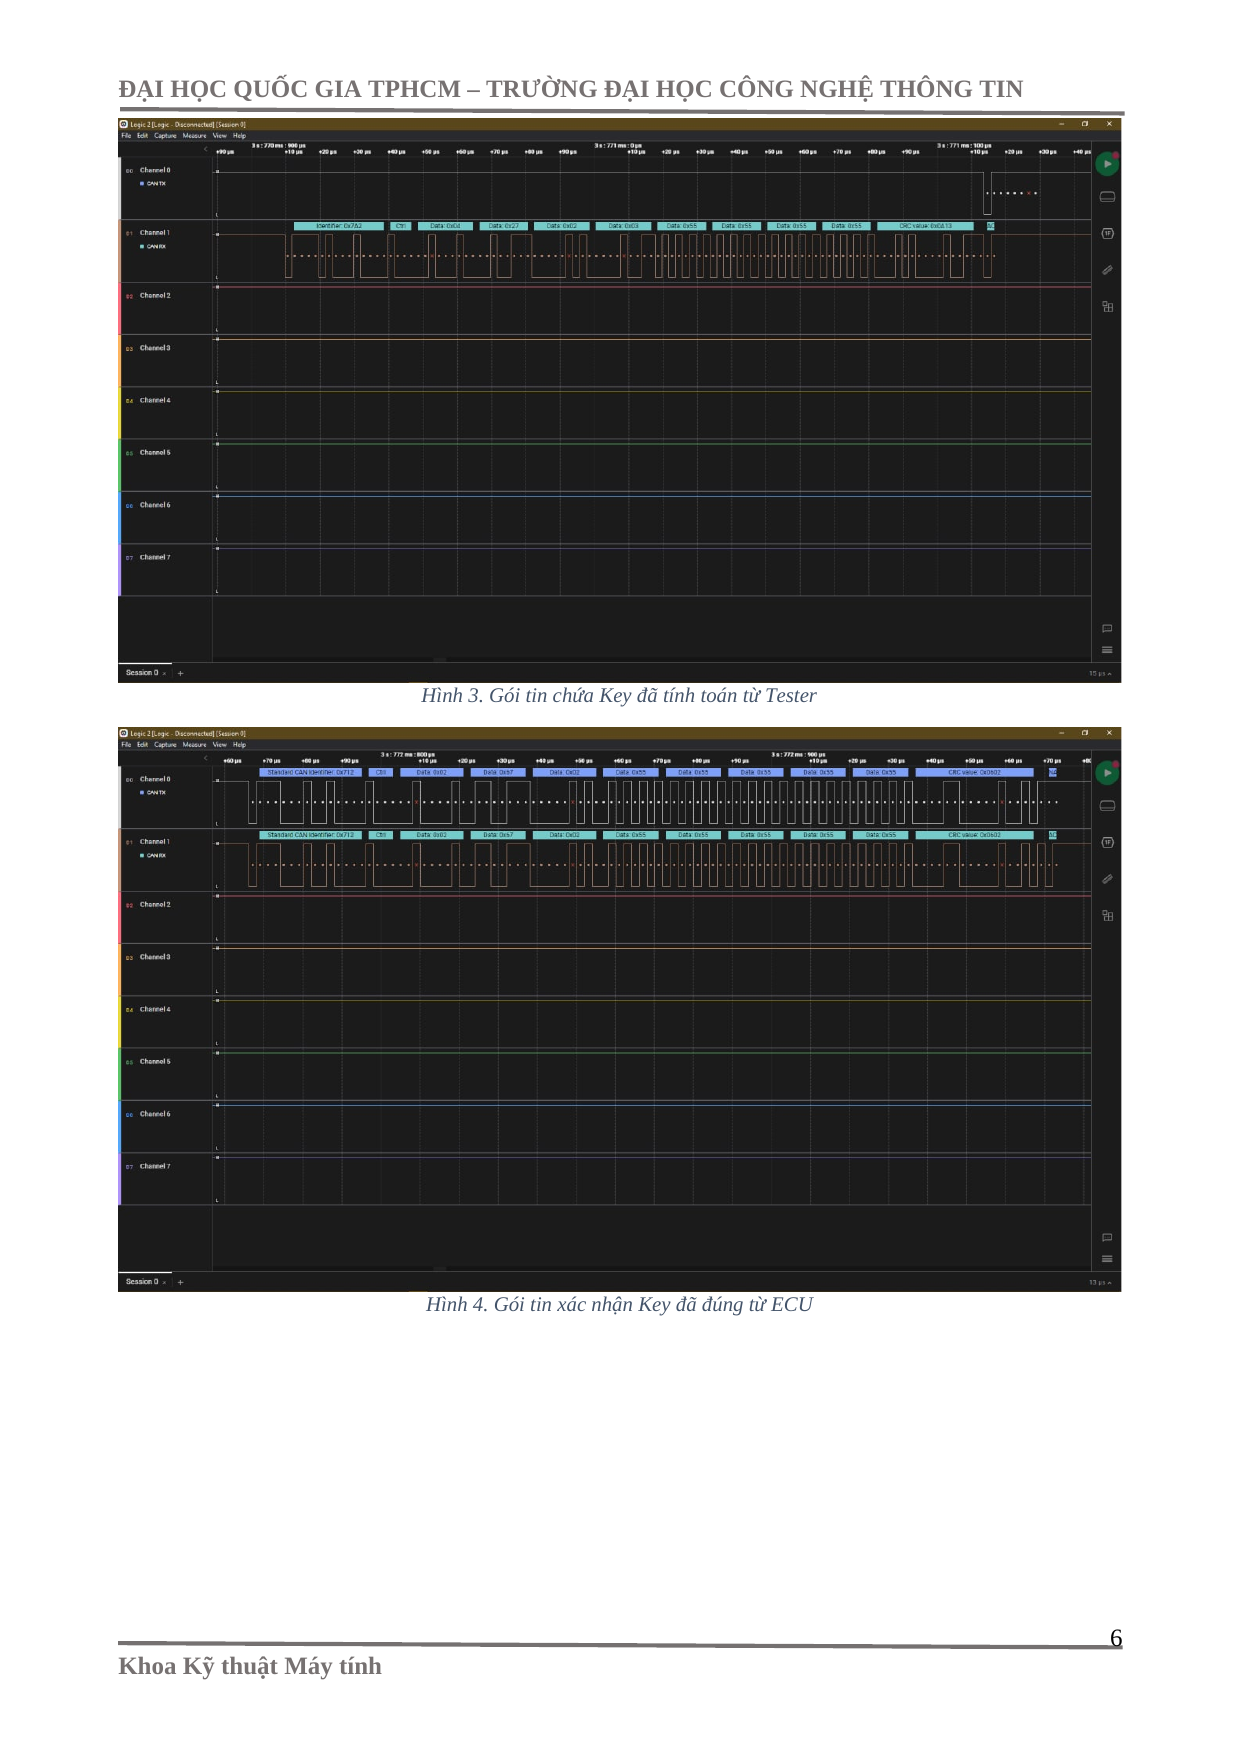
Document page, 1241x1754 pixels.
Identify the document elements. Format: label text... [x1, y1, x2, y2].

text Hình 4. Gói tin xác nhận Key đã đúng từ ECU [118, 1292, 1122, 1316]
text Hình 3. Gói tin chứa Key đã tính toán từ Tester [118, 683, 1122, 707]
picture [118, 118, 1122, 683]
picture [118, 727, 1122, 1292]
